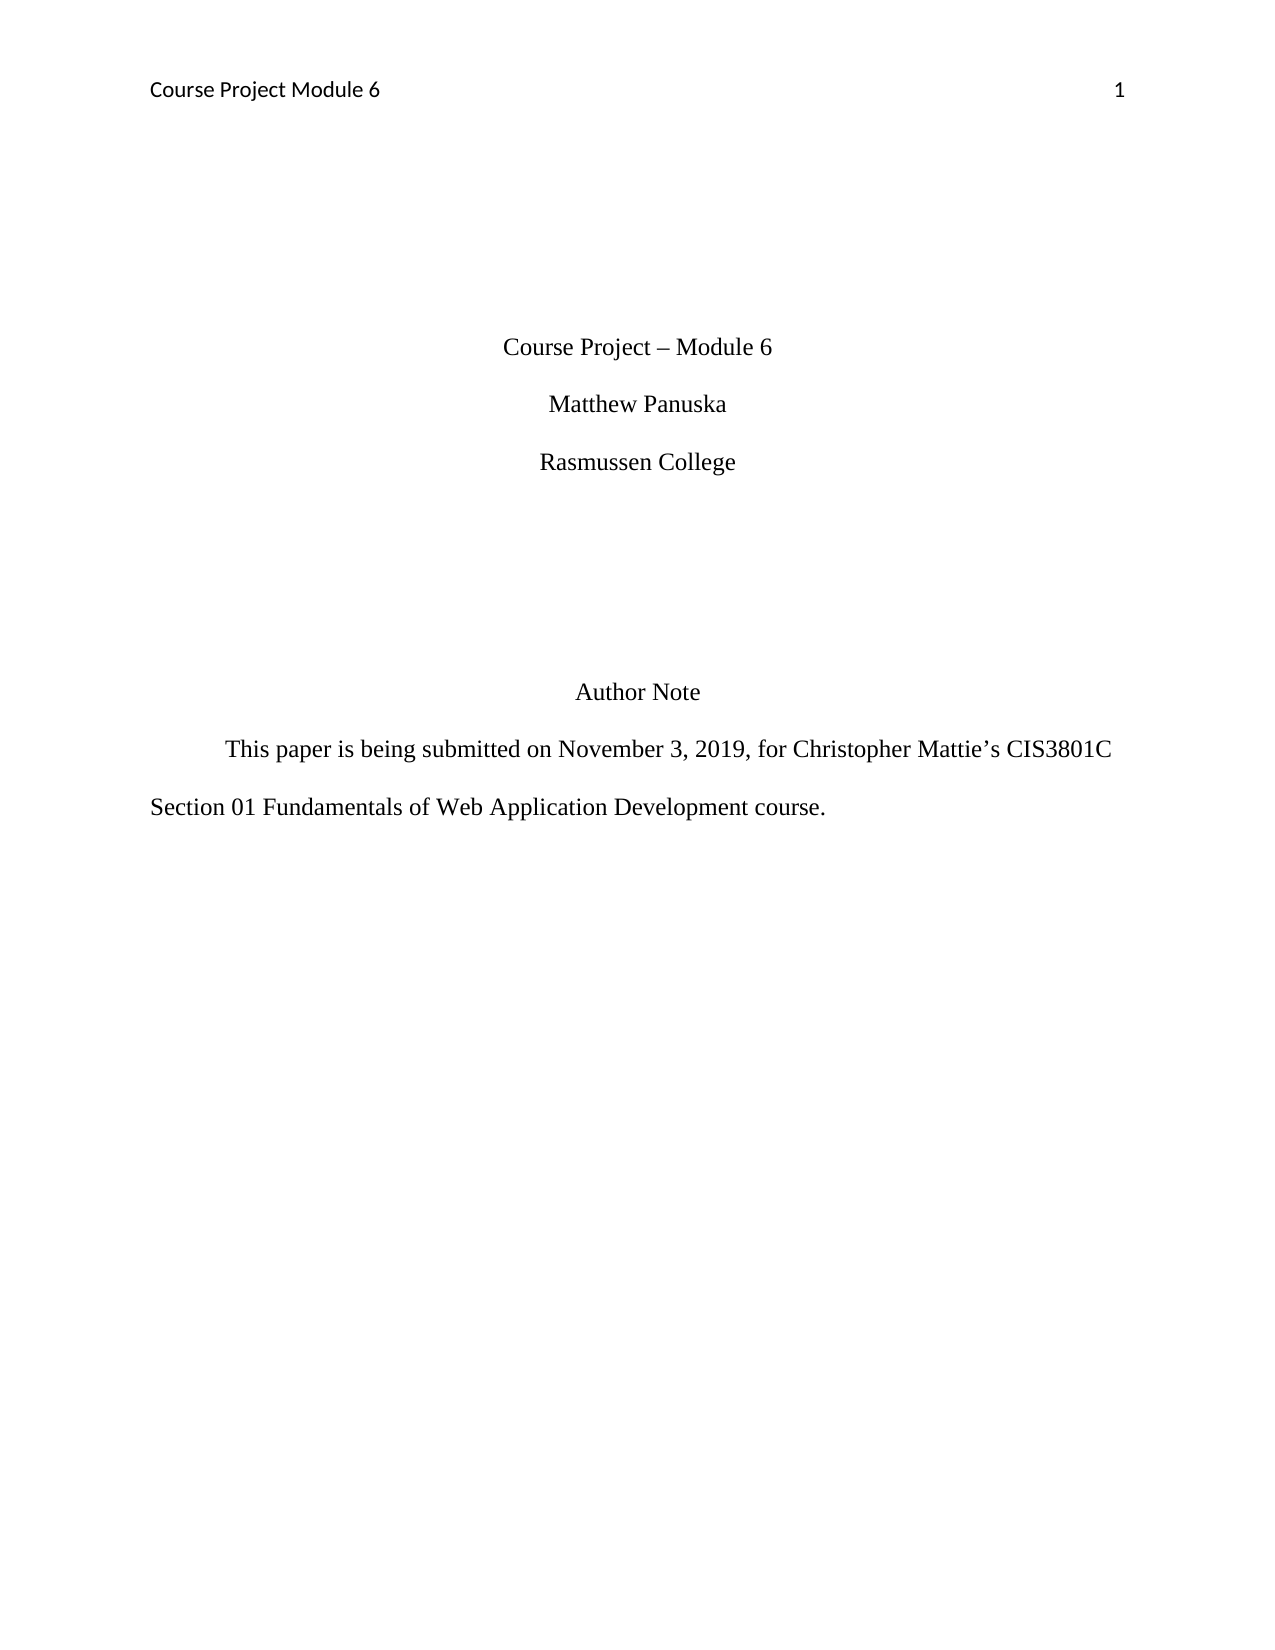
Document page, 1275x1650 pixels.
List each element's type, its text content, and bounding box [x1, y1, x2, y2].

text Author Note [150, 677, 1125, 705]
text Course Project – Module 6 [150, 332, 1125, 360]
text Rasmussen College [150, 447, 1125, 475]
text This paper is being submitted on November 3, 2019, for Christopher Mattie’s CIS3801C Section 01 Fundamentals of Web Application Development course. [150, 734, 1125, 820]
text Matthew Panuska [150, 389, 1125, 418]
